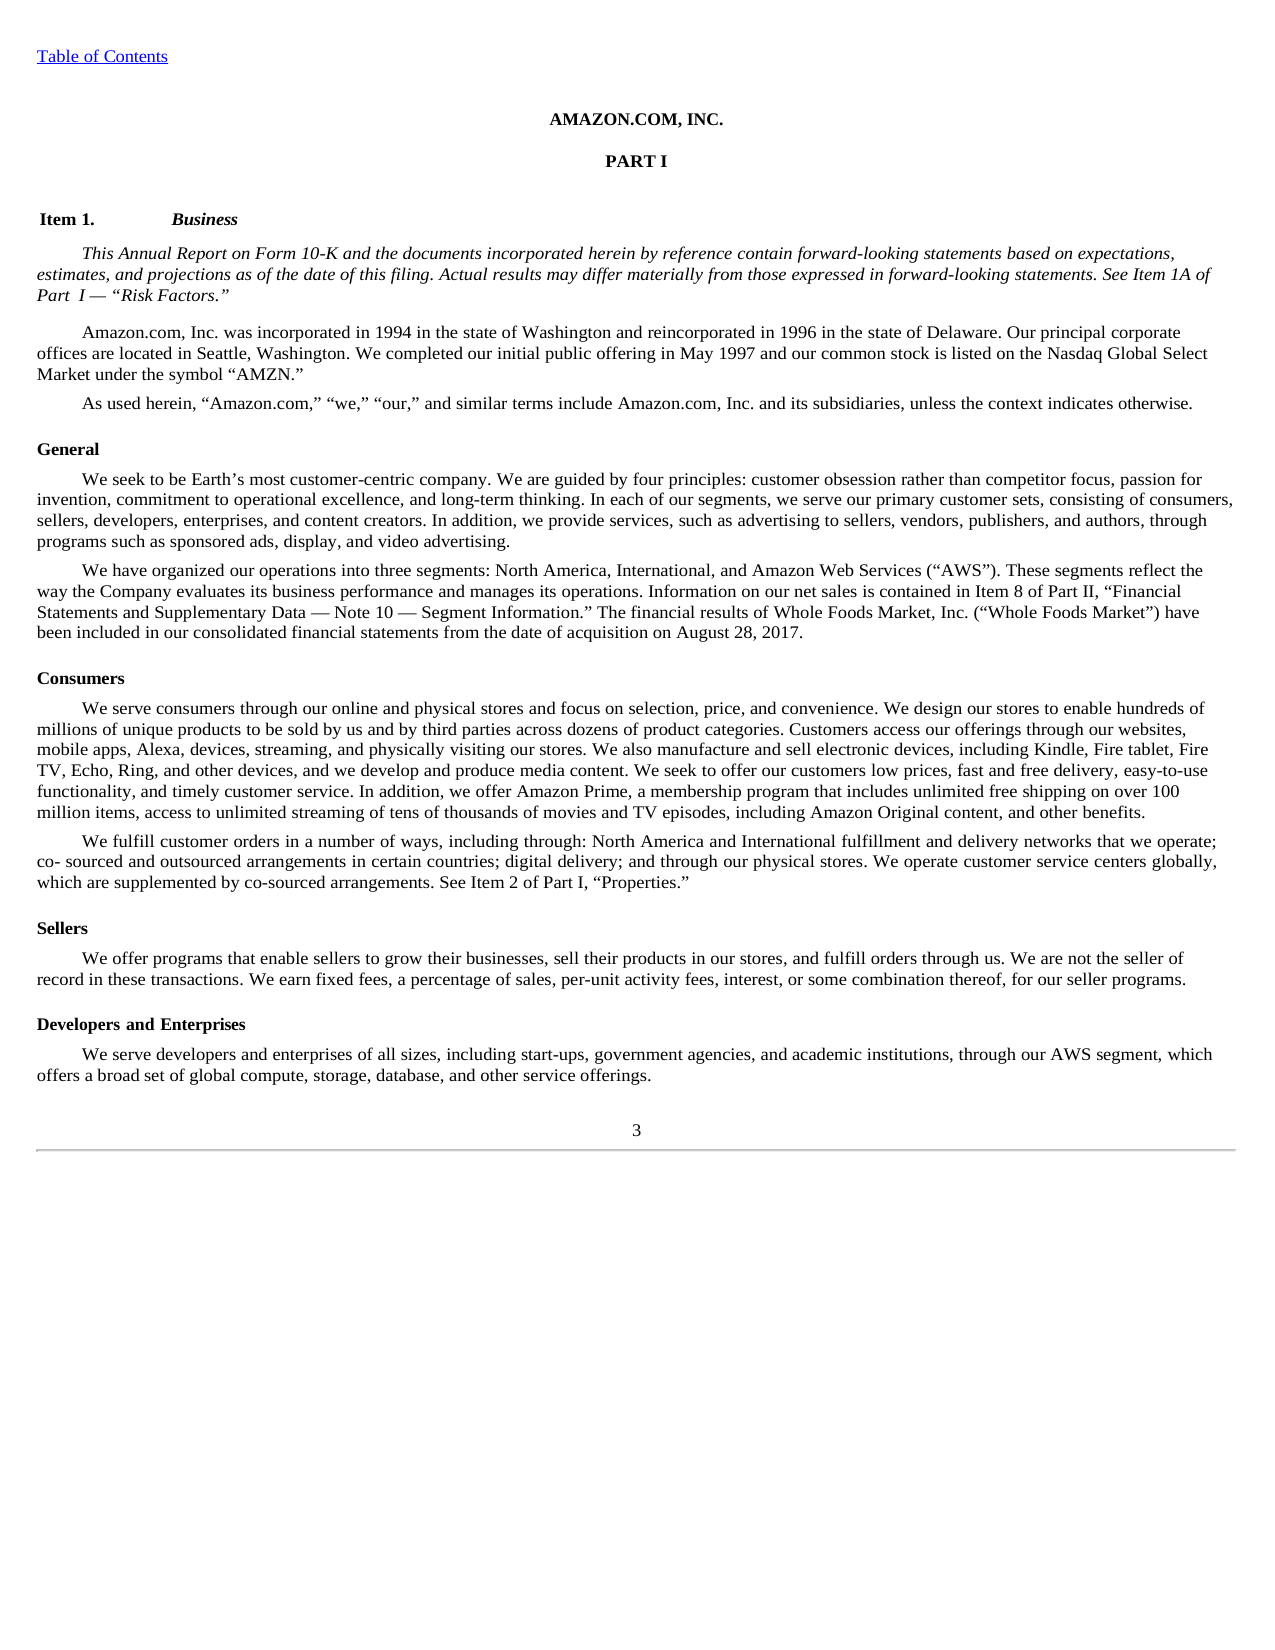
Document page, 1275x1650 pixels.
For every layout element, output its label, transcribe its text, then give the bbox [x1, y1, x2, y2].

subtitle Sellers [37, 918, 1248, 938]
text We seek to be Earth’s most customer-centric company. We are guided by four principles: customer obsession rather than competitor focus, passion for invention, commitment to operational excellence, and long-term thinking. In each of our segments, we serve our primary customer sets, consisting of consumers, sellers, developers, enterprises, and content creators. In addition, we provide services, such as advertising to sellers, vendors, publishers, and authors, through programs such as sponsored ads, display, and video advertising. [37, 468, 1248, 551]
text As used herein, “Amazon.com,” “we,” “our,” and similar terms include Amazon.com, Inc. and its subsidiaries, unless the context indicates otherwise. [82, 393, 1248, 413]
text We serve consumers through our online and physical stores and focus on selection, price, and convenience. We design our stores to enable hundreds of millions of unique products to be sold by us and by third parties across dozens of product categories. Customers access our offerings through our websites, mobile apps, Alexa, devices, streaming, and physically visiting our stores. We also manufacture and sell electronic devices, including Kindle, Fire tablet, Fire TV, Echo, Ring, and other devices, and we develop and produce media content. We seek to offer our customers low prices, fast and free delivery, easy-to-use functionality, and timely customer service. In addition, we offer Amazon Prime, a membership program that includes unlimited free shipping on over 100 million items, access to unlimited streaming of tens of thousands of movies and TV episodes, including Amazon Original content, and other benefits. [37, 698, 1228, 822]
text We offer programs that enable sellers to grow their businesses, sell their products in our stores, and fulfill orders through us. We are not the seller of record in these transactions. We earn fixed fees, a percentage of sales, per-unit activity fees, interest, or some combination thereof, for our seller programs. [37, 947, 1224, 989]
text AMAZON.COM, INC. PART I [526, 109, 747, 171]
text We fulfill customer orders in a number of ways, including through: North America and International fulfillment and delivery networks that we operate; co- sourced and outsourced arrangements in certain countries; digital delivery; and through our physical stores. We operate customer service centers globally, which are supplemented by co-sourced arrangements. See Item 2 of Part I, “Properties.” [37, 831, 1218, 892]
subtitle Consumers [37, 668, 1248, 688]
text Item 1. Business [39, 209, 1248, 229]
text We serve developers and enterprises of all sizes, including start-ups, government agencies, and academic institutions, through our AWS segment, which offers a broad set of global compute, storage, database, and other service offerings. [37, 1044, 1228, 1085]
text We have organized our operations into three segments: North America, International, and Amazon Web Services (“AWS”). These segments reflect the way the Company evaluates its business performance and manages its operations. Information on our net sales is contained in Item 8 of Part II, “Financial Statements and Supplementary Data — Note 10 — Segment Information.” The financial results of Whole Foods Market, Inc. (“Whole Foods Market”) have been included in our consolidated financial statements from the date of acquisition on August 28, 2017. [37, 560, 1235, 643]
text Amazon.com, Inc. was incorporated in 1994 in the state of Washington and reincorporated in 1996 in the state of Delaware. Our principal corporate offices are located in Seattle, Washington. We completed our initial public offering in May 1997 and our common stock is listed on the Nasdaq Global Select Market under the symbol “AMZN.” [37, 322, 1228, 384]
subtitle General [37, 439, 1248, 459]
subtitle Developers and Enterprises [37, 1014, 1248, 1034]
text This Annual Report on Form 10-K and the documents incorporated herein by reference contain forward-looking statements based on expectations, estimates, and projections as of the date of this filing. Actual results may differ materially from those expressed in forward-looking statements. See Item 1A of Part I — “Risk Factors.” [37, 243, 1228, 305]
